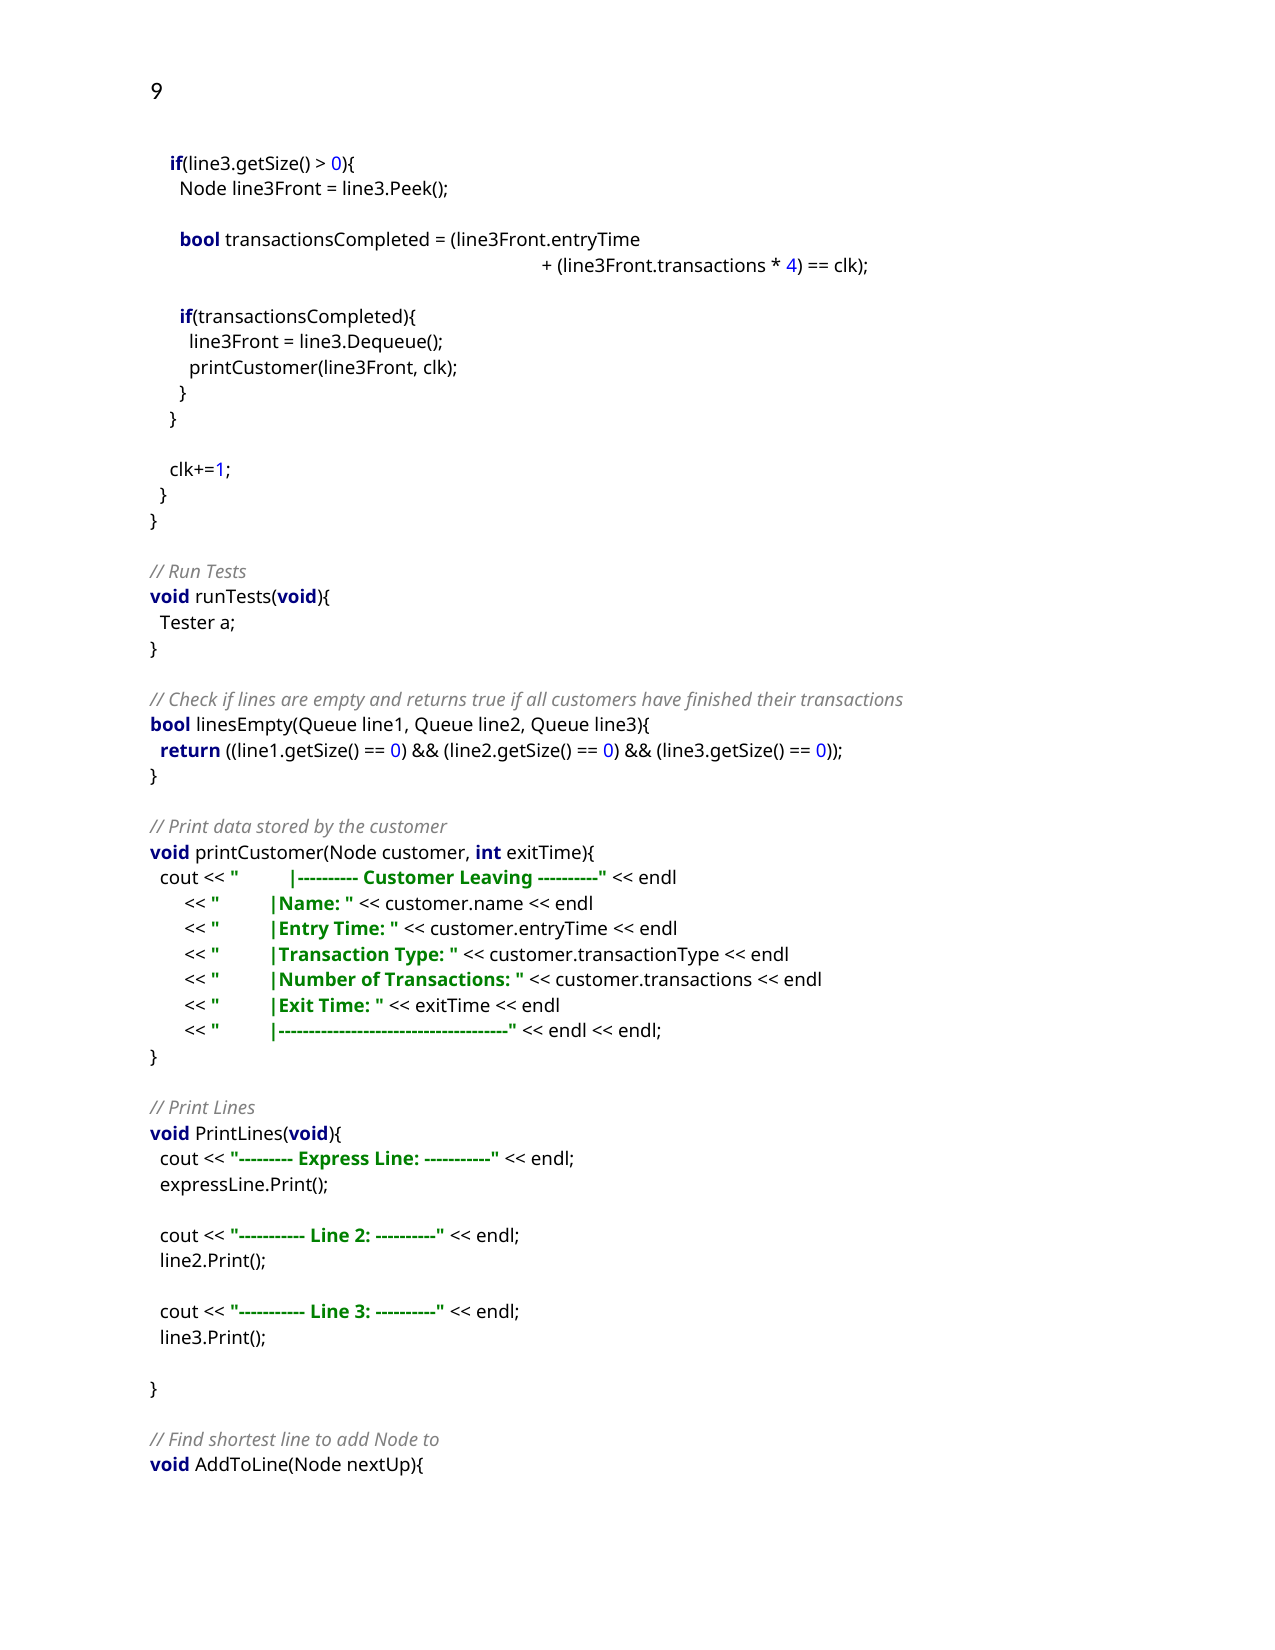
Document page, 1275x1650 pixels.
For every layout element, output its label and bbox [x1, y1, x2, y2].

text [150, 150, 1125, 252]
text [150, 252, 1125, 1477]
